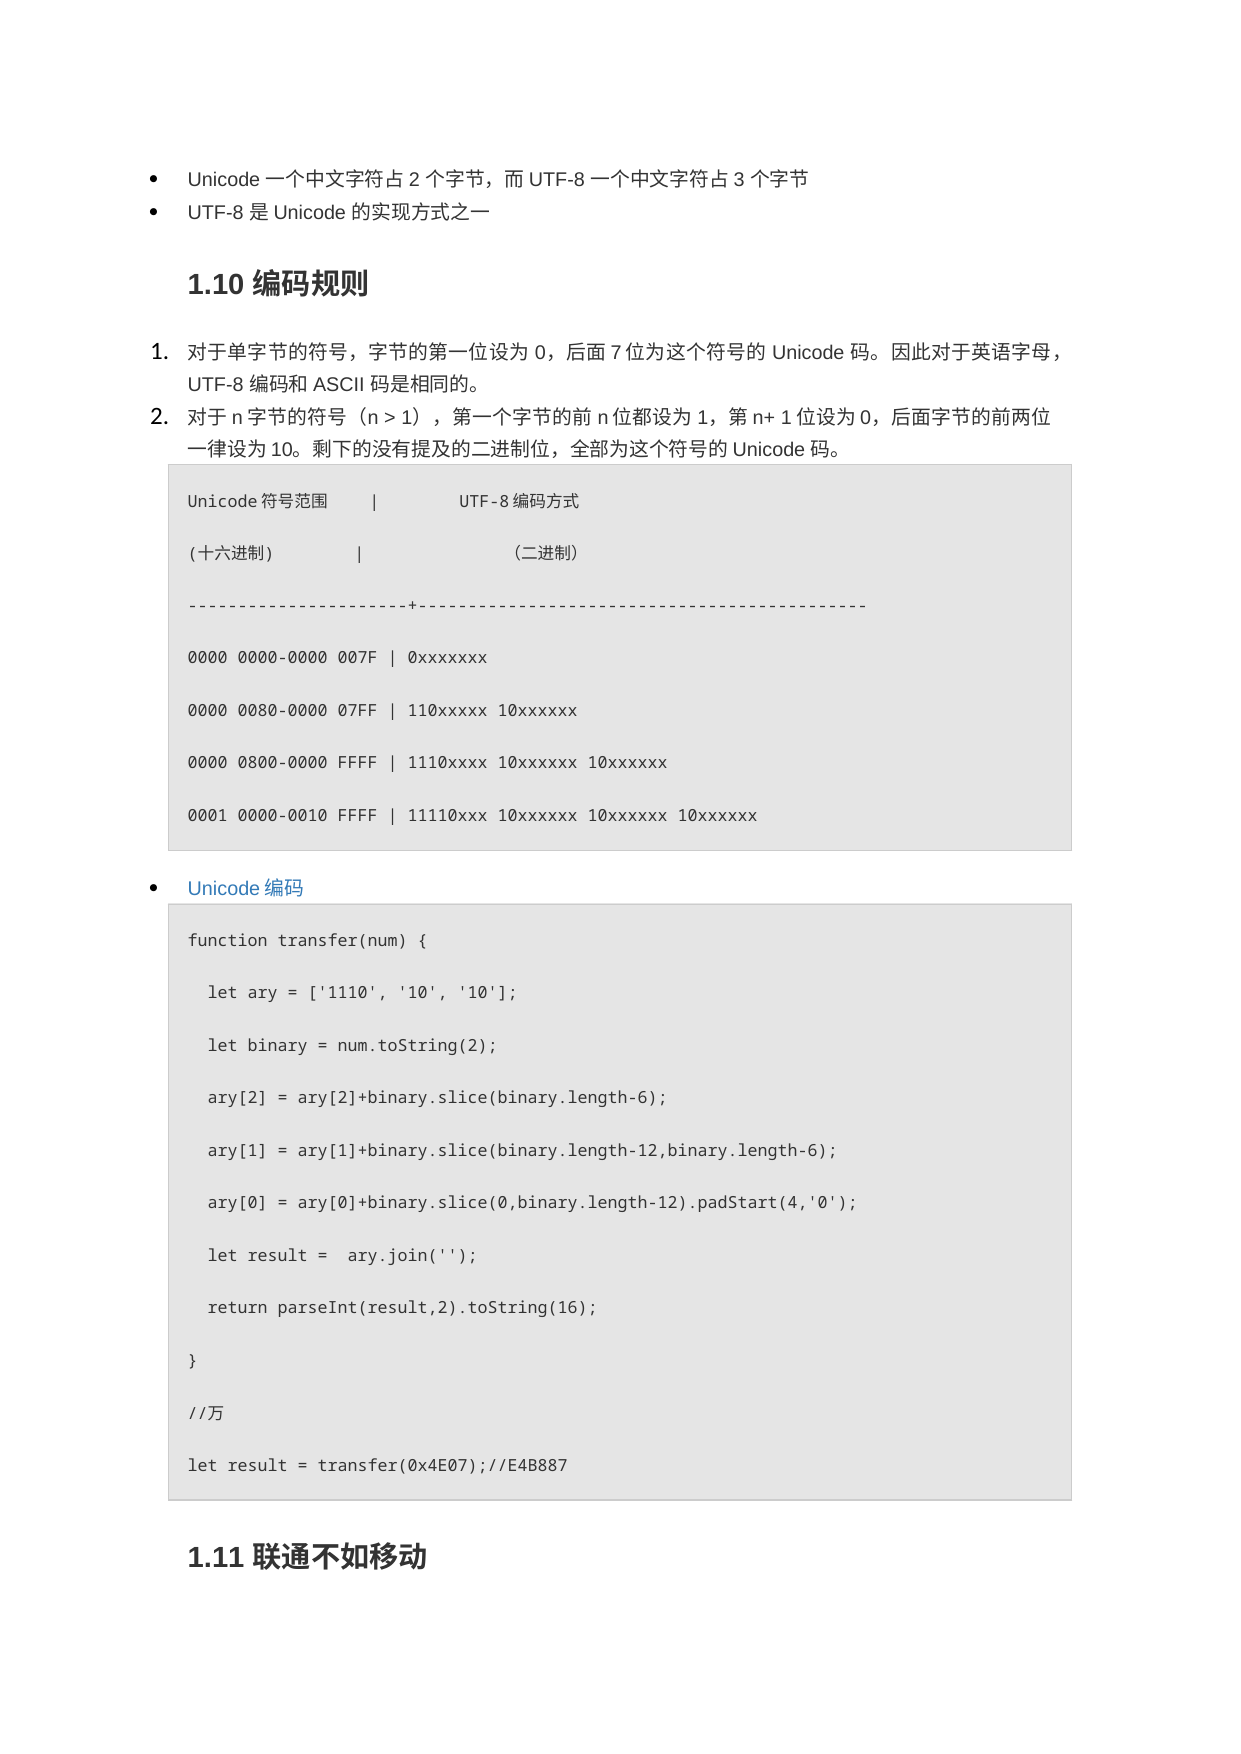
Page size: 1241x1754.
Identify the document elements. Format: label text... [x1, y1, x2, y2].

list UTF-8 是 Unicode 的实现方式之一 [150, 194, 1053, 227]
text 0000 0000-0000 007F | 0xxxxxxx [169, 621, 1071, 674]
text function transfer(num) { [169, 905, 1071, 956]
subtitle 1.10 编码规则 [187, 249, 1053, 314]
list Unicode编码 [150, 871, 1053, 903]
text let ary = ['1110', '10', '10']; [169, 956, 1071, 1008]
text } [169, 1323, 1071, 1376]
text let binary = num.toString(2); [169, 1008, 1071, 1061]
text let result = ary.join(''); [169, 1218, 1071, 1271]
list 对于单字节的符号，字节的第一位设为0，后面7位为这个符号的 Unicode 码。因此对于英语字母，UTF-8 编码和 ASCII 码是相同的。 [150, 334, 1053, 399]
text //万 [169, 1376, 1071, 1428]
text (十六进制) | （二进制） [169, 516, 1071, 569]
text ary[1] = ary[1]+binary.slice(binary.length-12,binary.length-6); [169, 1113, 1071, 1166]
text ary[0] = ary[0]+binary.slice(0,binary.length-12).padStart(4,'0'); [169, 1166, 1071, 1218]
text return parseInt(result,2).toString(16); [169, 1271, 1071, 1323]
text ----------------------+--------------------------------------------- [169, 569, 1071, 621]
text 0001 0000-0010 FFFF | 11110xxx 10xxxxxx 10xxxxxx 10xxxxxx [169, 779, 1071, 850]
list 对于n字节的符号（n > 1），第一个字节的前n位都设为1，第n+ 1位设为0，后面字节的前两位一律设为10。剩下的没有提及的二进制位，全部为这个符号的 Unicode 码。 [150, 399, 1053, 464]
list Unicode 一个中文字符占 2 个字节，而 UTF-8 一个中文字符占 3 个字节 [150, 162, 1053, 194]
text let result = transfer(0x4E07);//E4B887 [169, 1428, 1071, 1499]
text ary[2] = ary[2]+binary.slice(binary.length-6); [169, 1061, 1071, 1113]
text Unicode符号范围 | UTF-8编码方式 [169, 465, 1071, 516]
text 0000 0800-0000 FFFF | 1110xxxx 10xxxxxx 10xxxxxx [169, 726, 1071, 779]
text 0000 0080-0000 07FF | 110xxxxx 10xxxxxx [169, 674, 1071, 726]
subtitle 1.11 联通不如移动 [187, 1522, 1053, 1587]
